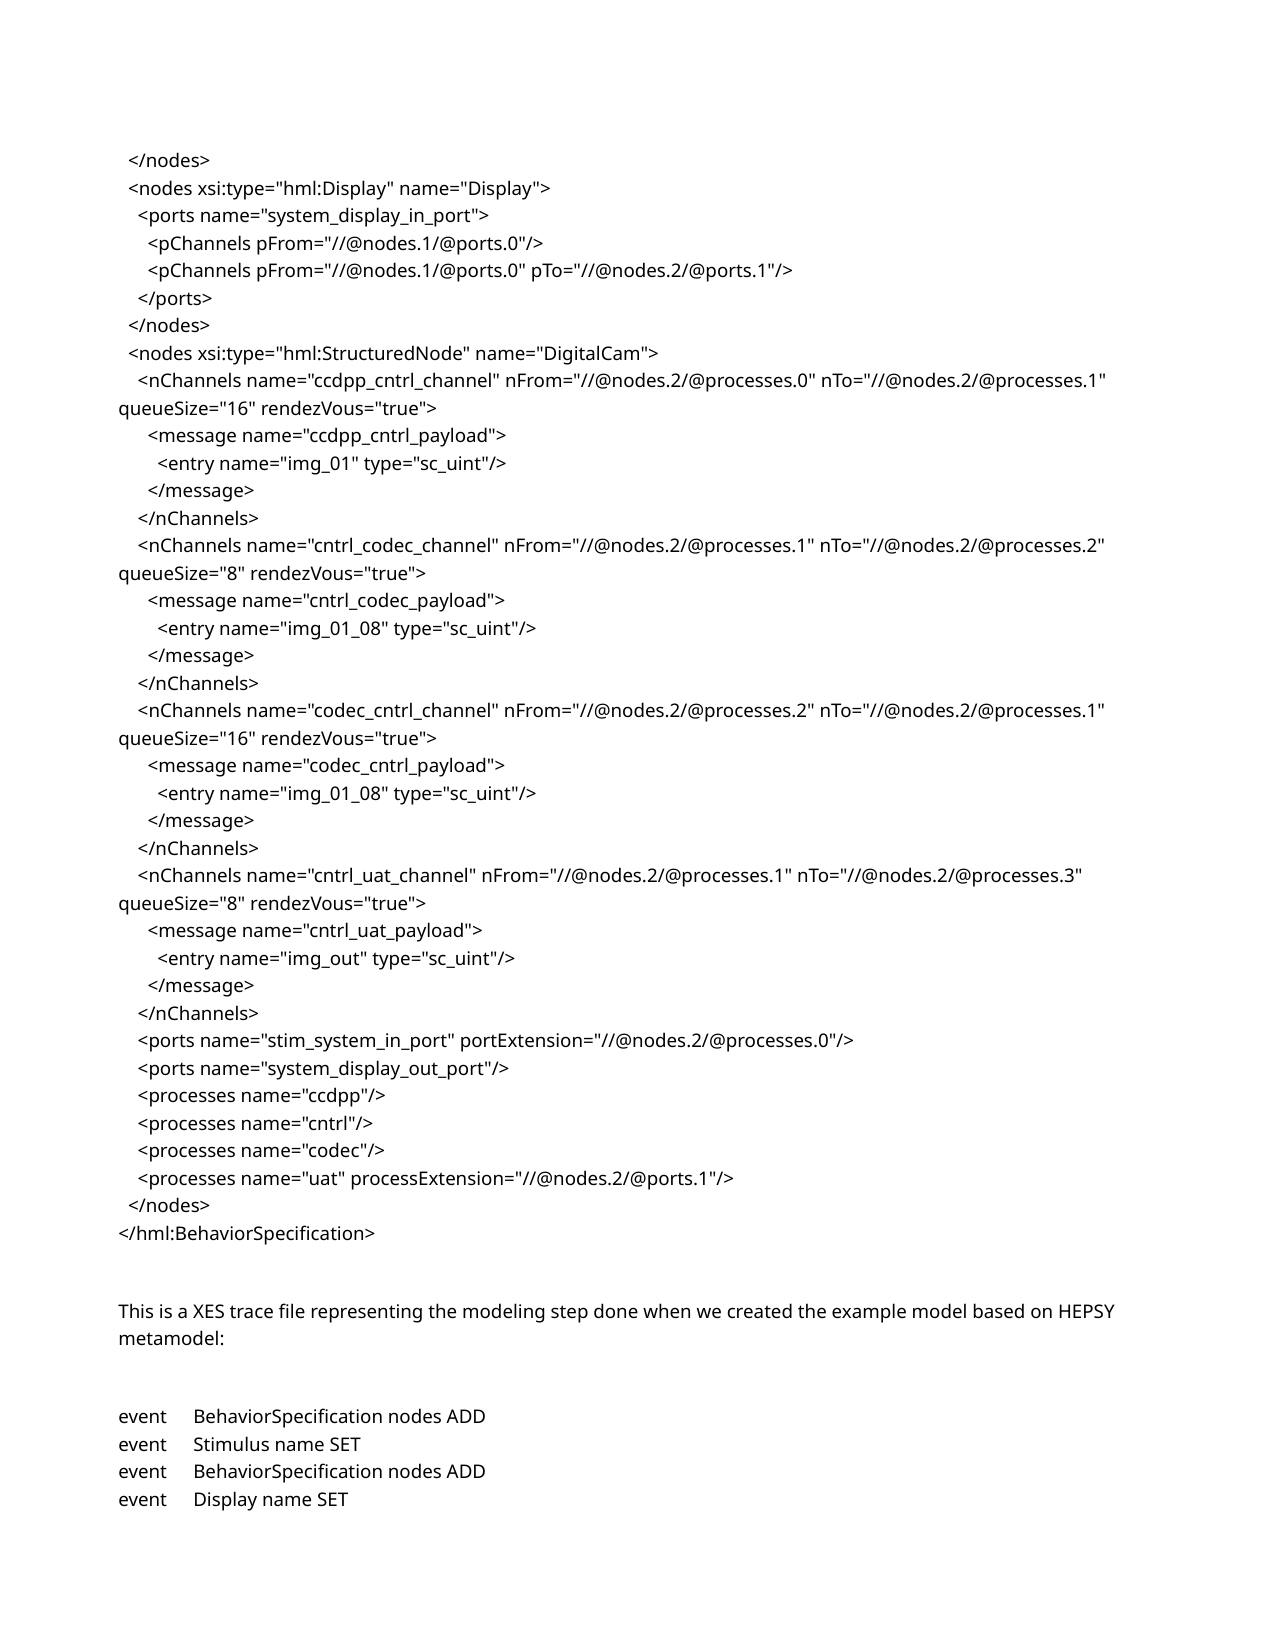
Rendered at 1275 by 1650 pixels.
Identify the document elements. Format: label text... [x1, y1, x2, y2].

text <processes name="uat" processExtension="//@nodes.2/@ports.1"/> [118, 1165, 1157, 1191]
text <nChannels name="cntrl_codec_channel" nFrom="//@nodes.2/@processes.1" nTo="//@nodes.2/@processes.2" queueSize="8" rendezVous="true"> [118, 533, 1157, 586]
text <entry name="img_01_08" type="sc_uint"/> [118, 615, 1157, 641]
text </hml:BehaviorSpecification> [118, 1220, 1157, 1246]
text <nChannels name="ccdpp_cntrl_channel" nFrom="//@nodes.2/@processes.0" nTo="//@nodes.2/@processes.1" queueSize="16" rendezVous="true"> [118, 368, 1157, 421]
text <nodes xsi:type="hml:StructuredNode" name="DigitalCam"> [118, 340, 1157, 366]
text <message name="codec_cntrl_payload"> [118, 753, 1157, 778]
text <nChannels name="cntrl_uat_channel" nFrom="//@nodes.2/@processes.1" nTo="//@nodes.2/@processes.3" queueSize="8" rendezVous="true"> [118, 863, 1157, 916]
text <entry name="img_out" type="sc_uint"/> [118, 945, 1157, 971]
text <ports name="system_display_in_port"> [118, 203, 1157, 228]
text </message> [118, 808, 1157, 833]
text <pChannels pFrom="//@nodes.1/@ports.0" pTo="//@nodes.2/@ports.1"/> [118, 258, 1157, 283]
text <processes name="cntrl"/> [118, 1110, 1157, 1136]
text <message name="ccdpp_cntrl_payload"> [118, 423, 1157, 448]
text </message> [118, 973, 1157, 998]
text </ports> [118, 285, 1157, 311]
text </nChannels> [118, 670, 1157, 696]
text event Display name SET [118, 1486, 1157, 1511]
text event BehaviorSpecification nodes ADD [118, 1403, 1157, 1429]
text <pChannels pFrom="//@nodes.1/@ports.0"/> [118, 230, 1157, 256]
text </message> [118, 643, 1157, 668]
text <entry name="img_01" type="sc_uint"/> [118, 450, 1157, 476]
text <message name="cntrl_uat_payload"> [118, 918, 1157, 943]
text <ports name="system_display_out_port"/> [118, 1055, 1157, 1081]
text </nodes> [118, 313, 1157, 338]
text <processes name="codec"/> [118, 1138, 1157, 1163]
text <nodes xsi:type="hml:Display" name="Display"> [118, 175, 1157, 201]
text This is a XES trace file representing the modeling step done when we created the example model based on HEPSY metamodel: [118, 1298, 1157, 1351]
text </nodes> [118, 1193, 1157, 1218]
text <message name="cntrl_codec_payload"> [118, 588, 1157, 613]
text </nodes> [118, 148, 1157, 173]
text <nChannels name="codec_cntrl_channel" nFrom="//@nodes.2/@processes.2" nTo="//@nodes.2/@processes.1" queueSize="16" rendezVous="true"> [118, 698, 1157, 751]
text <processes name="ccdpp"/> [118, 1083, 1157, 1108]
text </nChannels> [118, 835, 1157, 861]
text <entry name="img_01_08" type="sc_uint"/> [118, 780, 1157, 806]
text event BehaviorSpecification nodes ADD [118, 1458, 1157, 1484]
text <ports name="stim_system_in_port" portExtension="//@nodes.2/@processes.0"/> [118, 1028, 1157, 1053]
text event Stimulus name SET [118, 1431, 1157, 1456]
text </nChannels> [118, 505, 1157, 531]
text </message> [118, 478, 1157, 503]
text </nChannels> [118, 1000, 1157, 1026]
